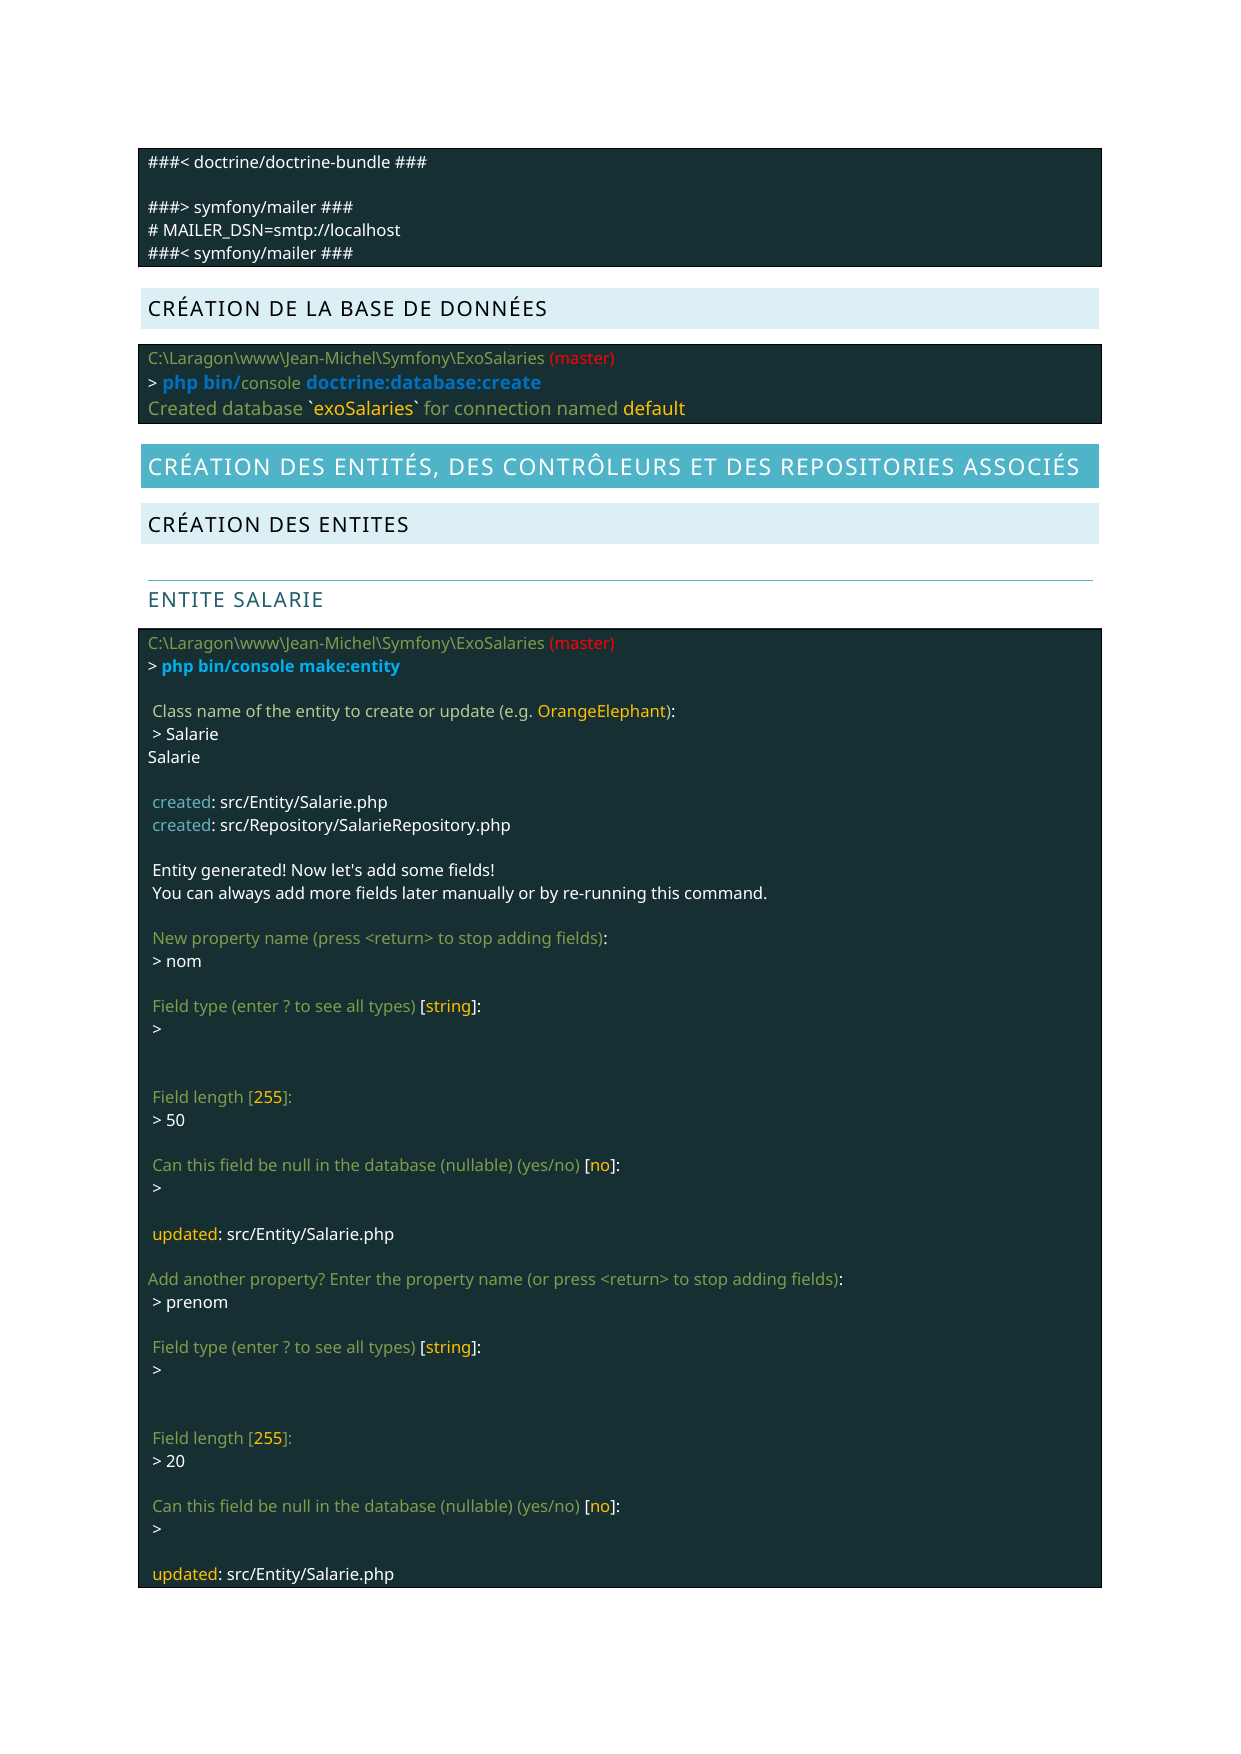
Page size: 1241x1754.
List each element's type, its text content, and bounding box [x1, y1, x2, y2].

subtitle Entite Salarie [148, 581, 1093, 614]
subtitle Création des entités, des contrôleurs et des repositories associés [148, 451, 1093, 482]
text C:\Laragon\www\Jean-Michel\Symfony\ExoSalaries (master) > php bin/console doctrine:database:create Created database `exoSalaries` for connection named default [139, 345, 1101, 423]
subtitle Création des entites [148, 510, 1093, 538]
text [139, 630, 1101, 1587]
subtitle Création de la base de données [148, 295, 1093, 323]
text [139, 149, 1101, 266]
